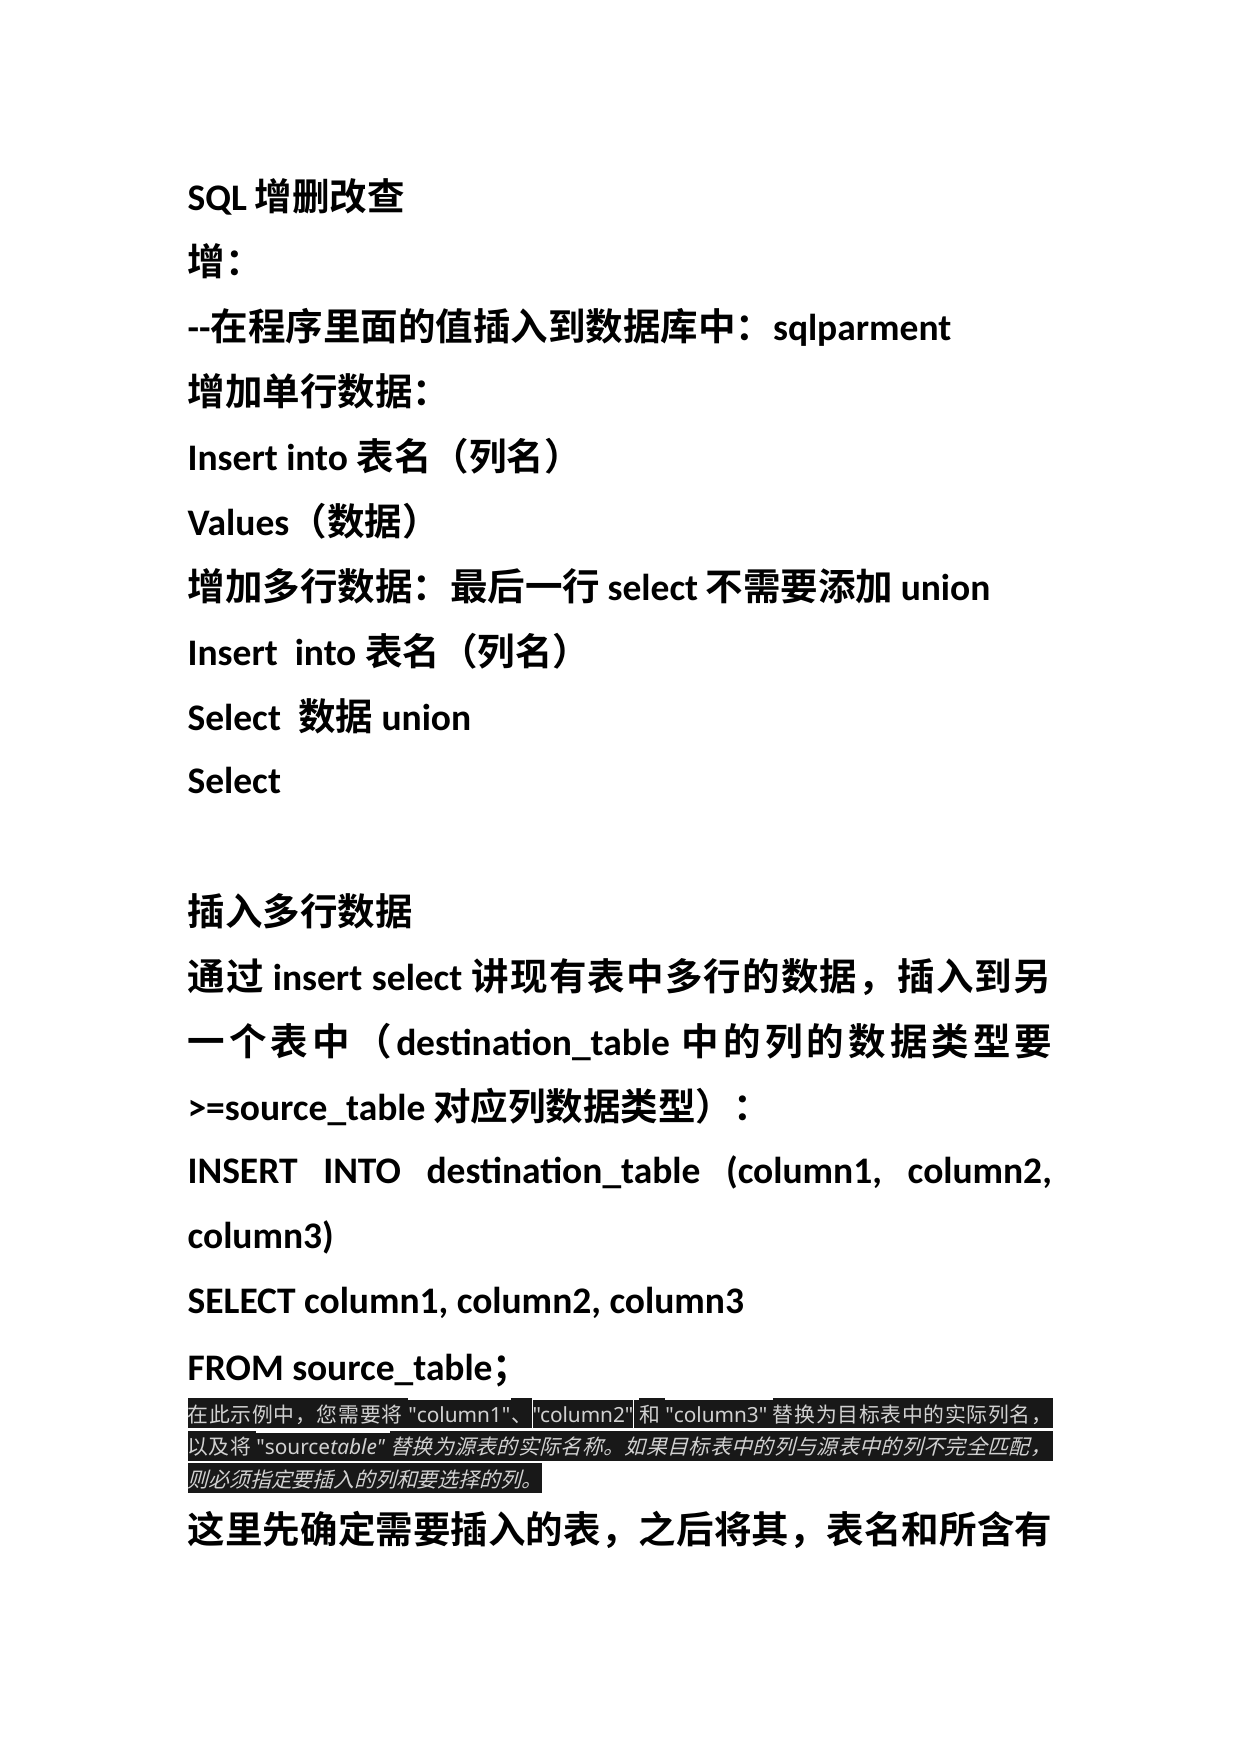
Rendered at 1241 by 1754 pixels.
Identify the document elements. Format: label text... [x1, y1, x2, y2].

text 增加多行数据：最后一行select不需要添加union [187, 552, 1053, 617]
text FROM source_table； [187, 1332, 1053, 1397]
text SQL增删改查 [187, 162, 1053, 227]
text Select 数据 union [187, 682, 1053, 747]
text SELECT column1, column2, column3 [187, 1267, 1053, 1332]
text INSERT INTO destination_table (column1, column2, column3) [187, 1137, 1053, 1267]
text 在此示例中，您需要将 "column1"、"column2" 和 "column3" 替换为目标表中的实际列名，以及将 "sourcetable" 替换为源表的实际名称。如果目标表中的列与源表中的列不完全匹配，则必须指定要插入的列和要选择的列。 [187, 1397, 1053, 1494]
text Insert into 表名（列名） [187, 617, 1053, 682]
text 增加单行数据： [187, 357, 1053, 422]
text 增： [187, 227, 1053, 292]
text Values（数据） [187, 487, 1053, 552]
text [187, 1494, 1053, 1559]
text Select [187, 747, 1053, 812]
text 插入多行数据 [187, 877, 1053, 942]
text --在程序里面的值插入到数据库中：sqlparment [187, 292, 1053, 357]
text 通过insert select讲现有表中多行的数据，插入到另一个表中（destination_table中的列的数据类型要>=source_table对应列数据类型）： [187, 942, 1053, 1137]
text Insert into 表名（列名） [187, 422, 1053, 487]
